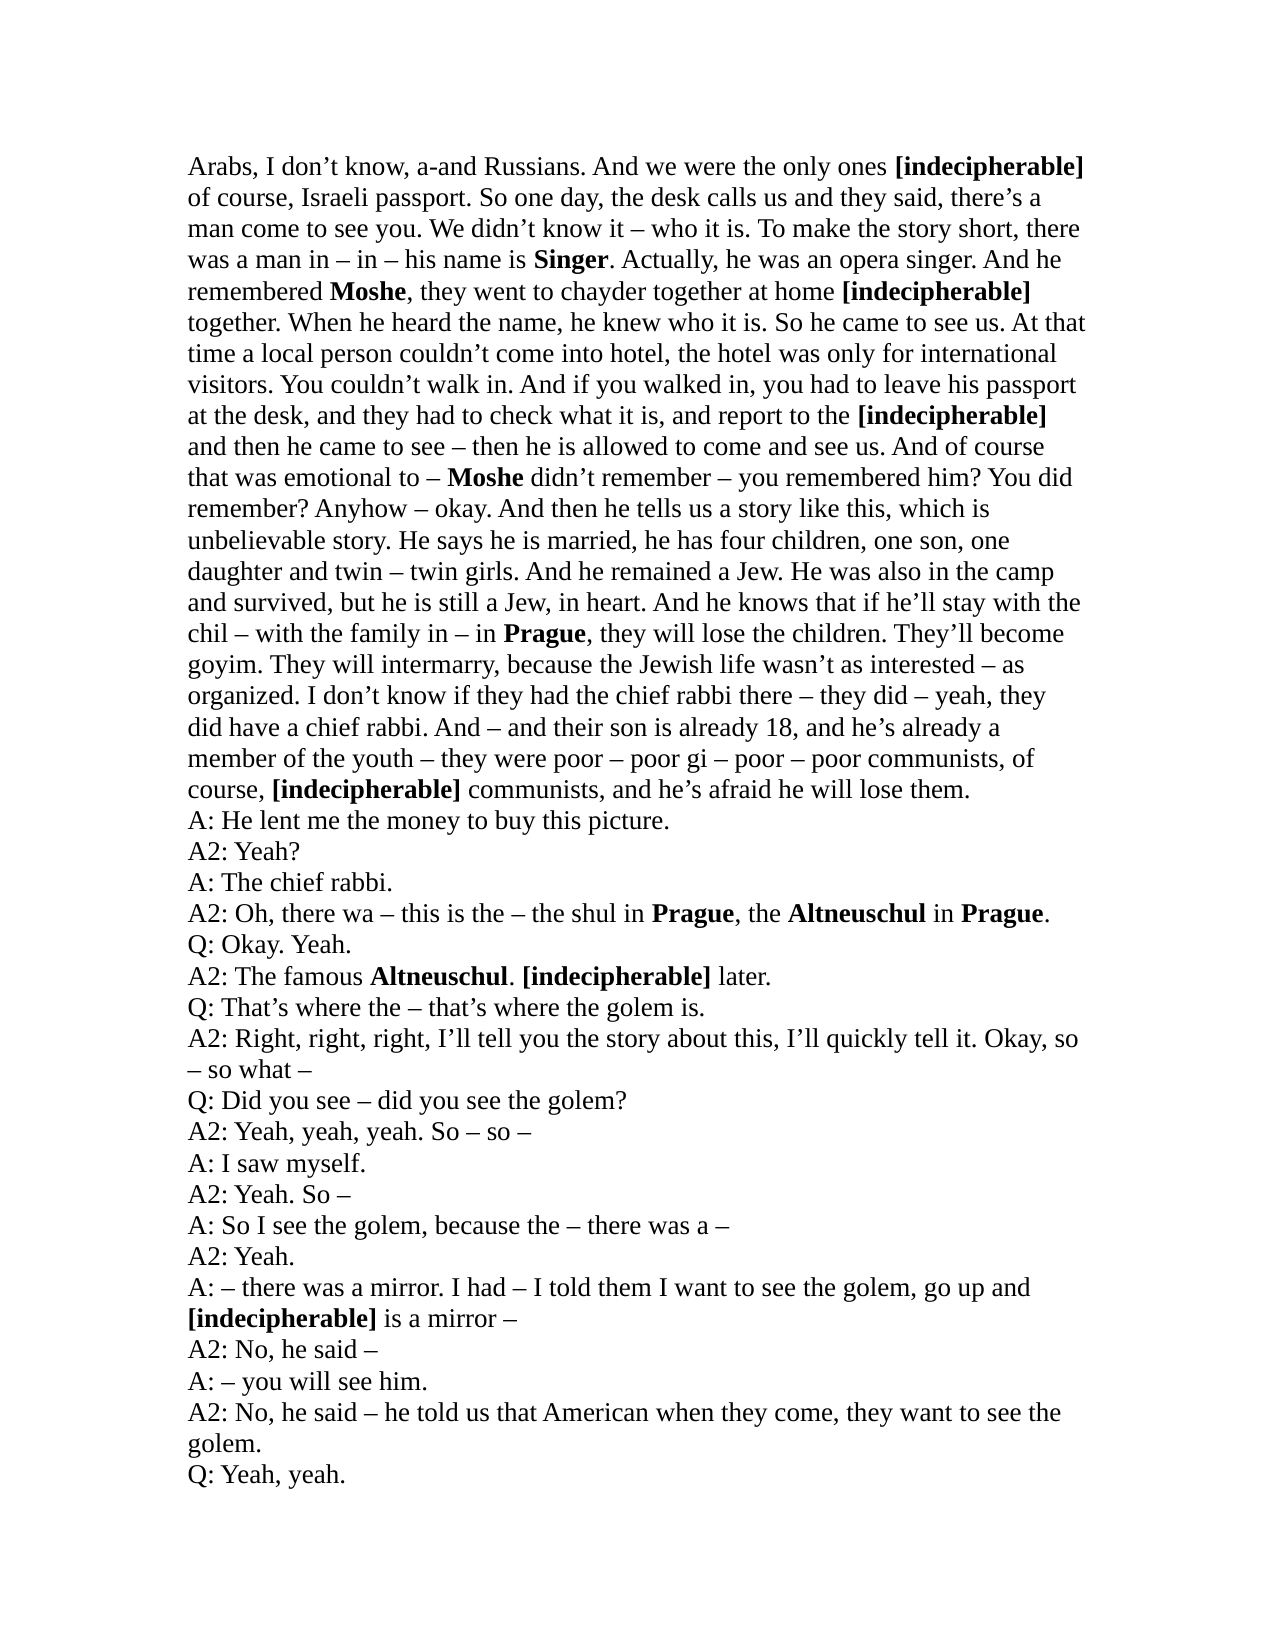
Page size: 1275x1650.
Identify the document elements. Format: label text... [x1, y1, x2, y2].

text A: Oh. [187, 181, 1087, 212]
text A2: Yeah? [187, 1209, 1087, 1240]
text A2: Yeah. From Budapest we went to Vienna. Don’t remember anything particularly interesting in Vienna, actually for me personally, but had nothing to do, because [indecipherable] opera level. So of course every day I went to the opera. [187, 212, 1087, 337]
text Q: That’s where the – that’s where the golem is. [187, 1365, 1087, 1396]
text A: He lent me the money to buy this picture. [187, 1178, 1087, 1209]
text A: It has nothing to do with my life. [187, 337, 1087, 368]
text A2: This is in Prague, I’m not in Prague yet, I’m going t – [187, 150, 1087, 181]
text A2: Yes, you’re right, you’re right, sorry. Anyhow, from – from – you’re right. From Vienna we went to Prague. In Prague we have a few stories, a few stories. The first one, we stayed in a hotel, and there was no western people there. The only people who stayed in this hotel was so dark from – from iddel – Middle East Arabs, I don’t know, a-and Russians. And we were the only ones [indecipherable] of course, Israeli passport. So one day, the desk calls us and they said, there’s a man come to see you. We didn’t know it – who it is. To make the story short, there was a man in – in – his name is Singer. Actually, he was an opera singer. And he remembered Moshe, they went to chayder together at home [indecipherable] together. When he heard the name, he knew who it is. So he came to see us. At that time a local person couldn’t come into hotel, the hotel was only for international visitors. You couldn’t walk in. And if you walked in, you had to leave his passport at the desk, and they had to check what it is, and report to the [indecipherable] and then he came to see – then he is allowed to come and see us. And of course that was emotional to – Moshe didn’t remember – you remembered him? You did remember? Anyhow – okay. And then he tells us a story like this, which is unbelievable story. He says he is married, he has four children, one son, one daughter and twin – twin girls. And he remained a Jew. He was also in the camp and survived, but he is still a Jew, in heart. And he knows that if he’ll stay with the chil – with the family in – in Prague, they will lose the children. They’ll become goyim. They will intermarry, because the Jewish life wasn’t as interested – as organized. I don’t know if they had the chief rabbi there – they did – yeah, they did have a chief rabbi. And – and their son is already 18, and he’s already a member of the youth – they were poor – poor gi – poor – poor communists, of course, [indecipherable] communists, and he’s afraid he will lose them. [187, 368, 1087, 1178]
text A: The chief rabbi. [187, 1240, 1087, 1271]
text Q: Did you see – did you see the golem? [187, 1458, 1087, 1489]
text Q: Okay. Yeah. [187, 1302, 1087, 1333]
text A2: Oh, there wa – this is the – the shul in Prague, the Altneuschul in Prague. [187, 1271, 1087, 1302]
text A2: The famous Altneuschul. [indecipherable] later. [187, 1333, 1087, 1365]
text A2: Right, right, right, I’ll tell you the story about this, I’ll quickly tell it. Okay, so – so what – [187, 1396, 1087, 1458]
